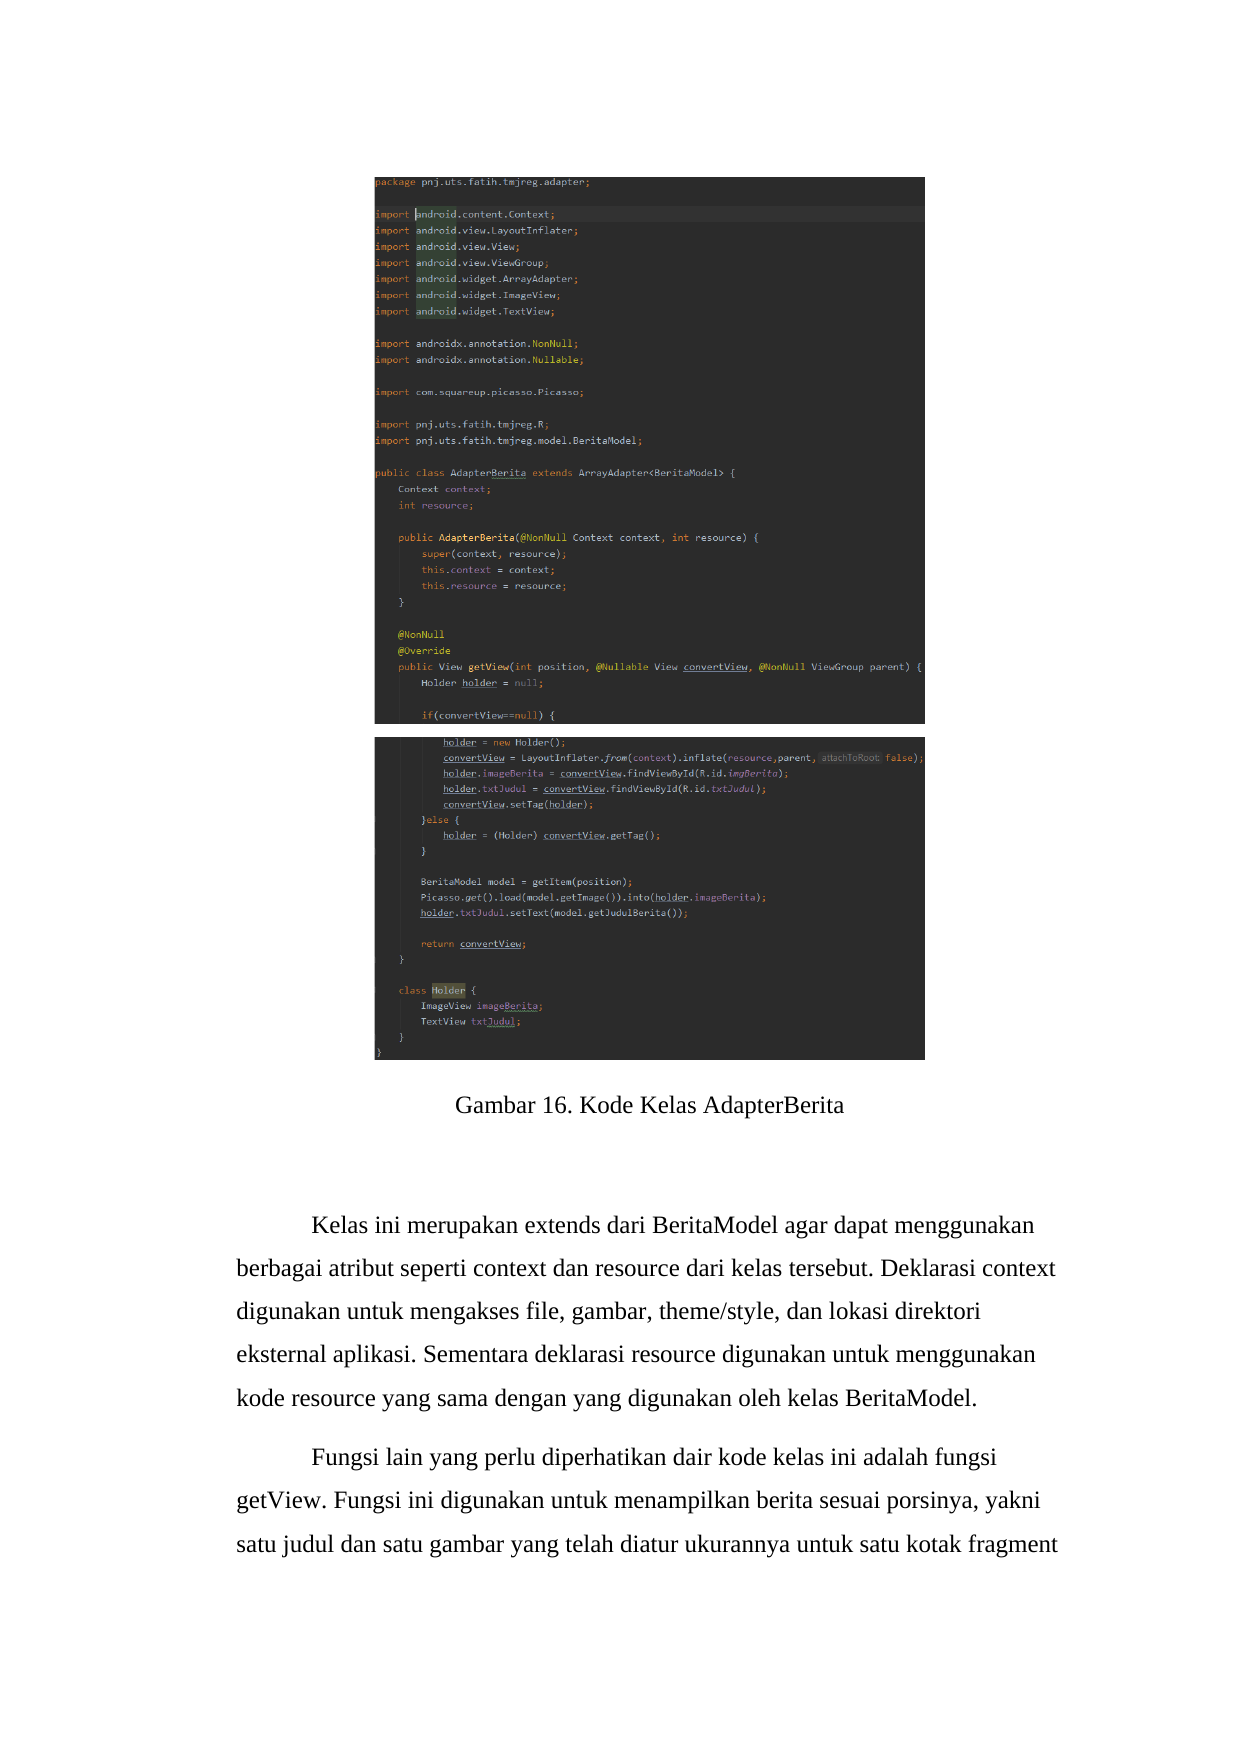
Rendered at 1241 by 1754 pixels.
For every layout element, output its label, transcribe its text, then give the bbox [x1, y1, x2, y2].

text Gambar 16. Kode Kelas AdapterBerita [236, 1091, 1063, 1119]
text Kelas ini merupakan extends dari BeritaModel agar dapat menggunakan berbagai atribut seperti context dan resource dari kelas tersebut. Deklarasi context digunakan untuk mengakses file, gambar, theme/style, dan lokasi direktori eksternal aplikasi. Sementara deklarasi resource digunakan untuk menggunakan kode resource yang sama dengan yang digunakan oleh kelas BeritaModel. [236, 1210, 1063, 1411]
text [236, 1442, 1063, 1557]
picture [374, 737, 925, 1060]
picture [374, 177, 925, 724]
